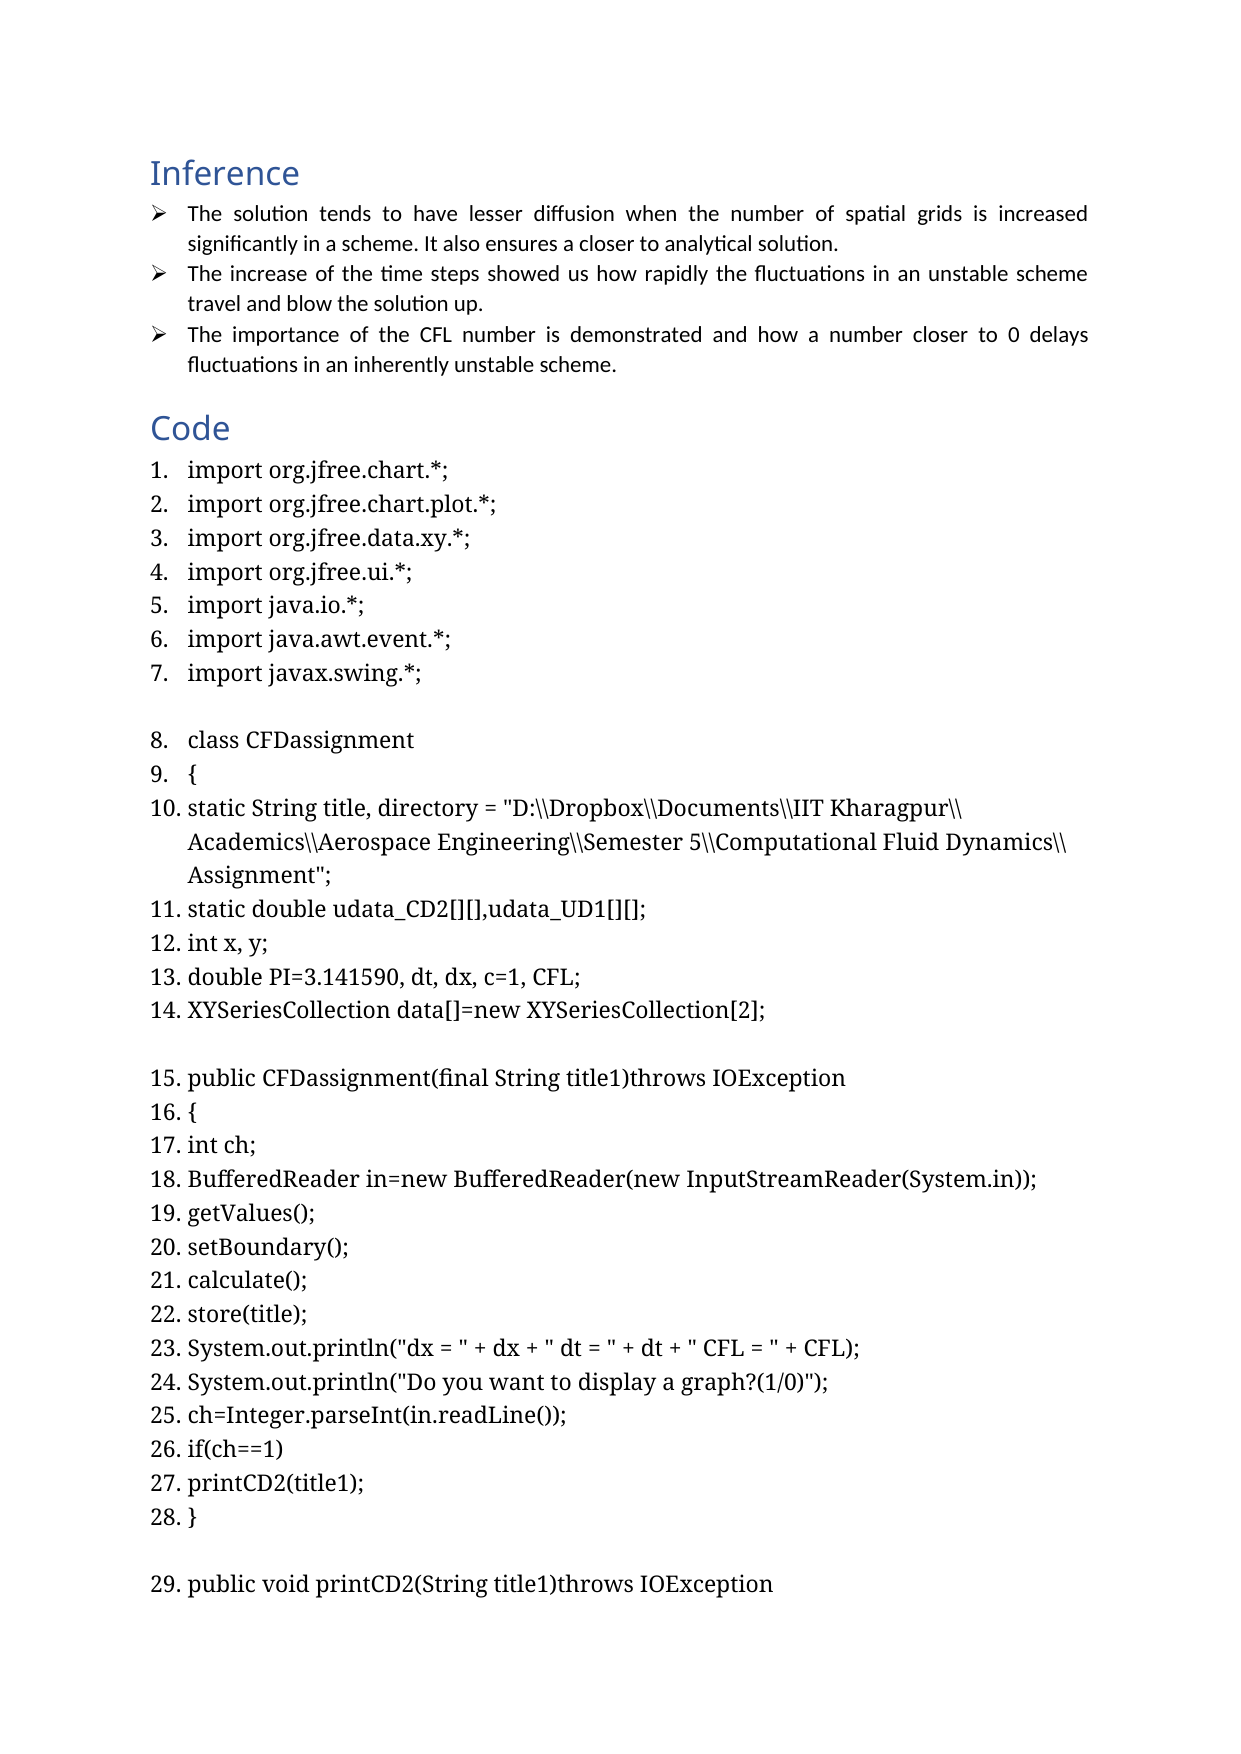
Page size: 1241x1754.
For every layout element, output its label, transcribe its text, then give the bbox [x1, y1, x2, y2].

list BufferedReader in=new BufferedReader(new InputStreamReader(System.in)); [150, 1163, 1090, 1194]
list static String title, directory = "D:\\Dropbox\\Documents\\IIT Kharagpur\\Academics\\Aerospace Engineering\\Semester 5\\Computational Fluid Dynamics\\Assignment"; [150, 792, 1090, 890]
subtitle Code [150, 405, 1090, 451]
list The importance of the CFL number is demonstrated and how a number closer to 0 delays fluctuations in an inherently unstable scheme. [150, 320, 1090, 378]
list { [150, 1095, 1090, 1127]
list import org.jfree.chart.plot.*; [150, 488, 1090, 519]
list import org.jfree.data.xy.*; [150, 522, 1090, 553]
subtitle Inference [150, 150, 1090, 195]
list import org.jfree.chart.*; [150, 454, 1090, 485]
list import java.io.*; [150, 589, 1090, 620]
list XYSeriesCollection data[]=new XYSeriesCollection[2]; [150, 994, 1090, 1025]
list import javax.swing.*; [150, 657, 1090, 688]
list getValues(); [150, 1197, 1090, 1228]
list ch=Integer.parseInt(in.readLine()); [150, 1399, 1090, 1430]
list double PI=3.141590, dt, dx, c=1, CFL; [150, 960, 1090, 992]
list { [150, 758, 1090, 789]
list calculate(); [150, 1264, 1090, 1295]
list setBoundary(); [150, 1230, 1090, 1262]
list class CFDassignment [150, 724, 1090, 755]
list int ch; [150, 1129, 1090, 1160]
list System.out.println("Do you want to display a graph?(1/0)"); [150, 1365, 1090, 1397]
list if(ch==1) [150, 1433, 1090, 1464]
list System.out.println("dx = " + dx + " dt = " + dt + " CFL = " + CFL); [150, 1332, 1090, 1363]
list public CFDassignment(final String title1)throws IOException [150, 1062, 1090, 1093]
list store(title); [150, 1298, 1090, 1329]
list The increase of the time steps showed us how rapidly the fluctuations in an unstable scheme travel and blow the solution up. [150, 259, 1090, 318]
list import java.awt.event.*; [150, 623, 1090, 654]
list printCD2(title1); [150, 1467, 1090, 1498]
list The solution tends to have lesser diffusion when the number of spatial grids is increased significantly in a scheme. It also ensures a closer to analytical solution. [150, 199, 1090, 257]
list public void printCD2(String title1)throws IOException [150, 1568, 1090, 1599]
list import org.jfree.ui.*; [150, 555, 1090, 587]
list } [150, 1500, 1090, 1532]
list int x, y; [150, 927, 1090, 958]
list static double udata_CD2[][],udata_UD1[][]; [150, 893, 1090, 924]
